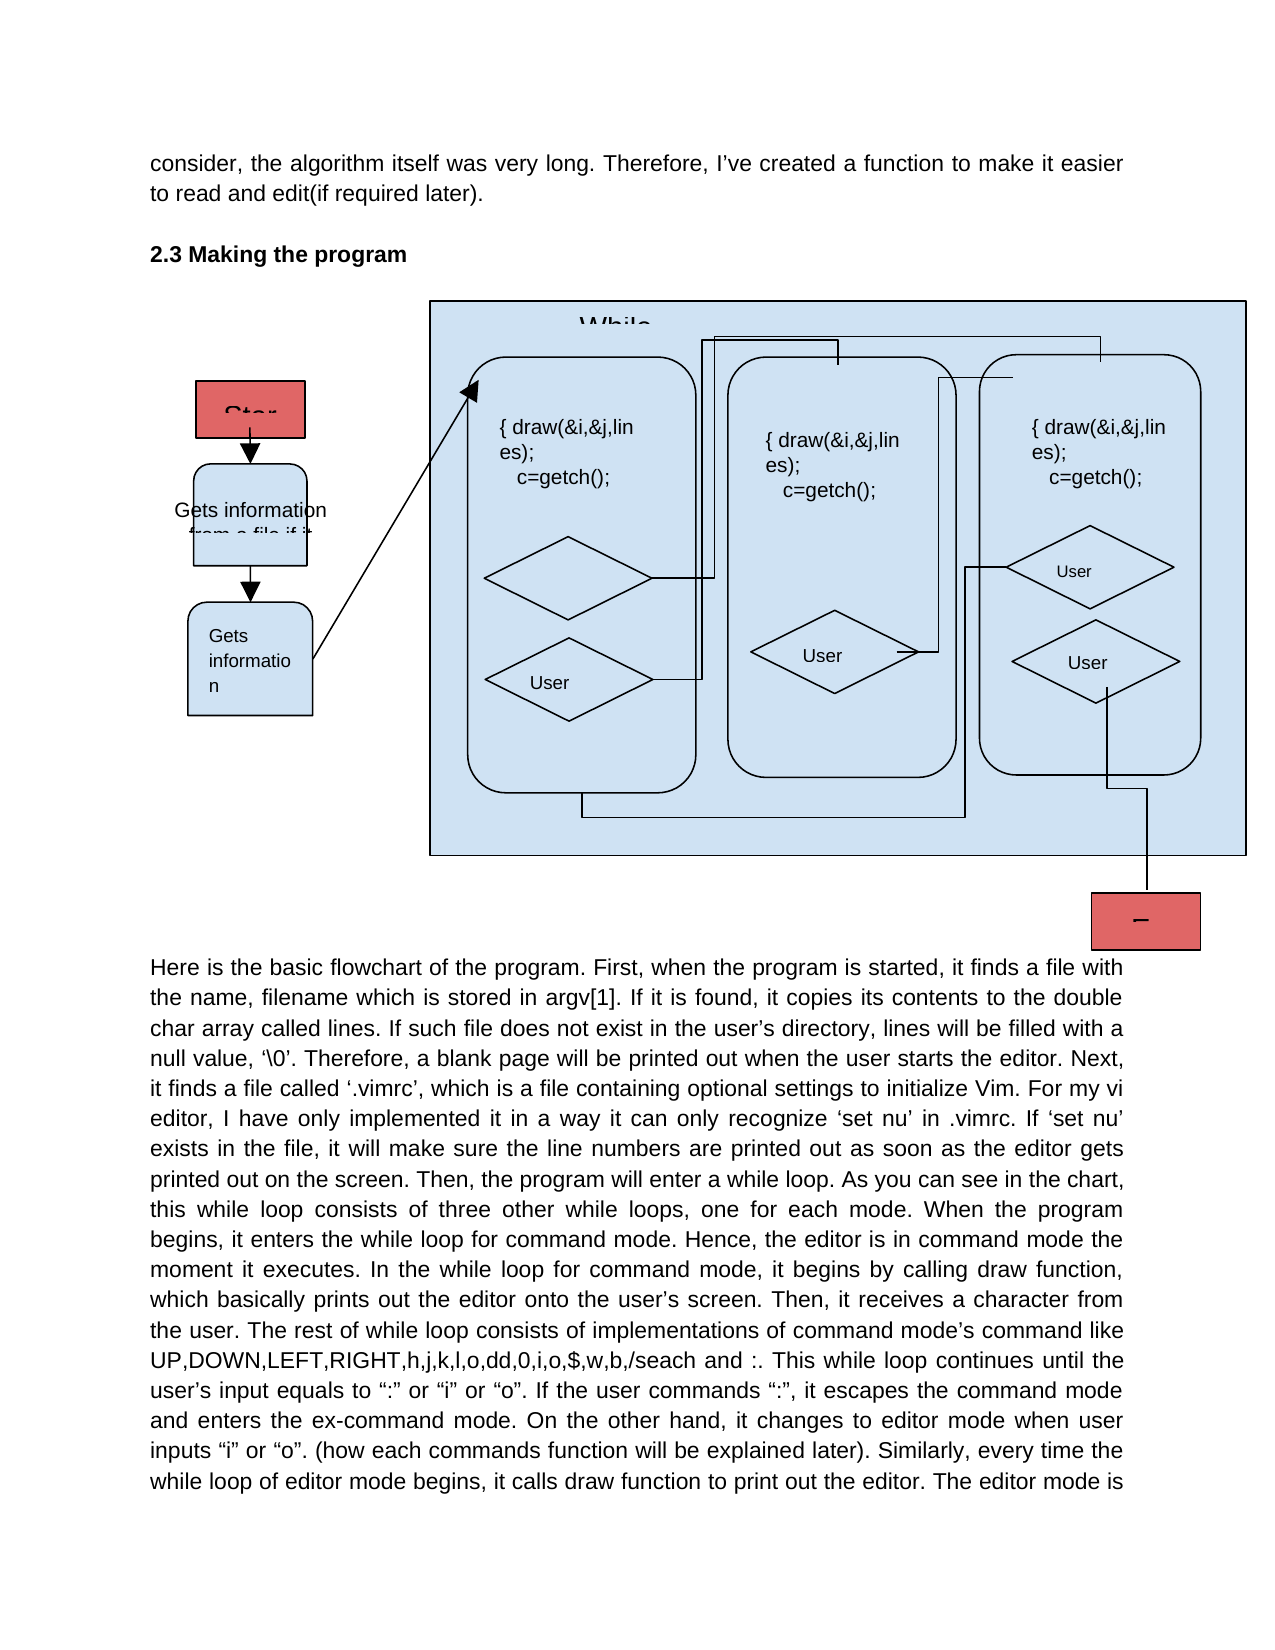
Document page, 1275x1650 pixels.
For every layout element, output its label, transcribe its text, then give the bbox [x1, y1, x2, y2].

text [150, 150, 1125, 207]
text 2.3 Making the program [150, 241, 1125, 267]
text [150, 301, 1125, 1494]
